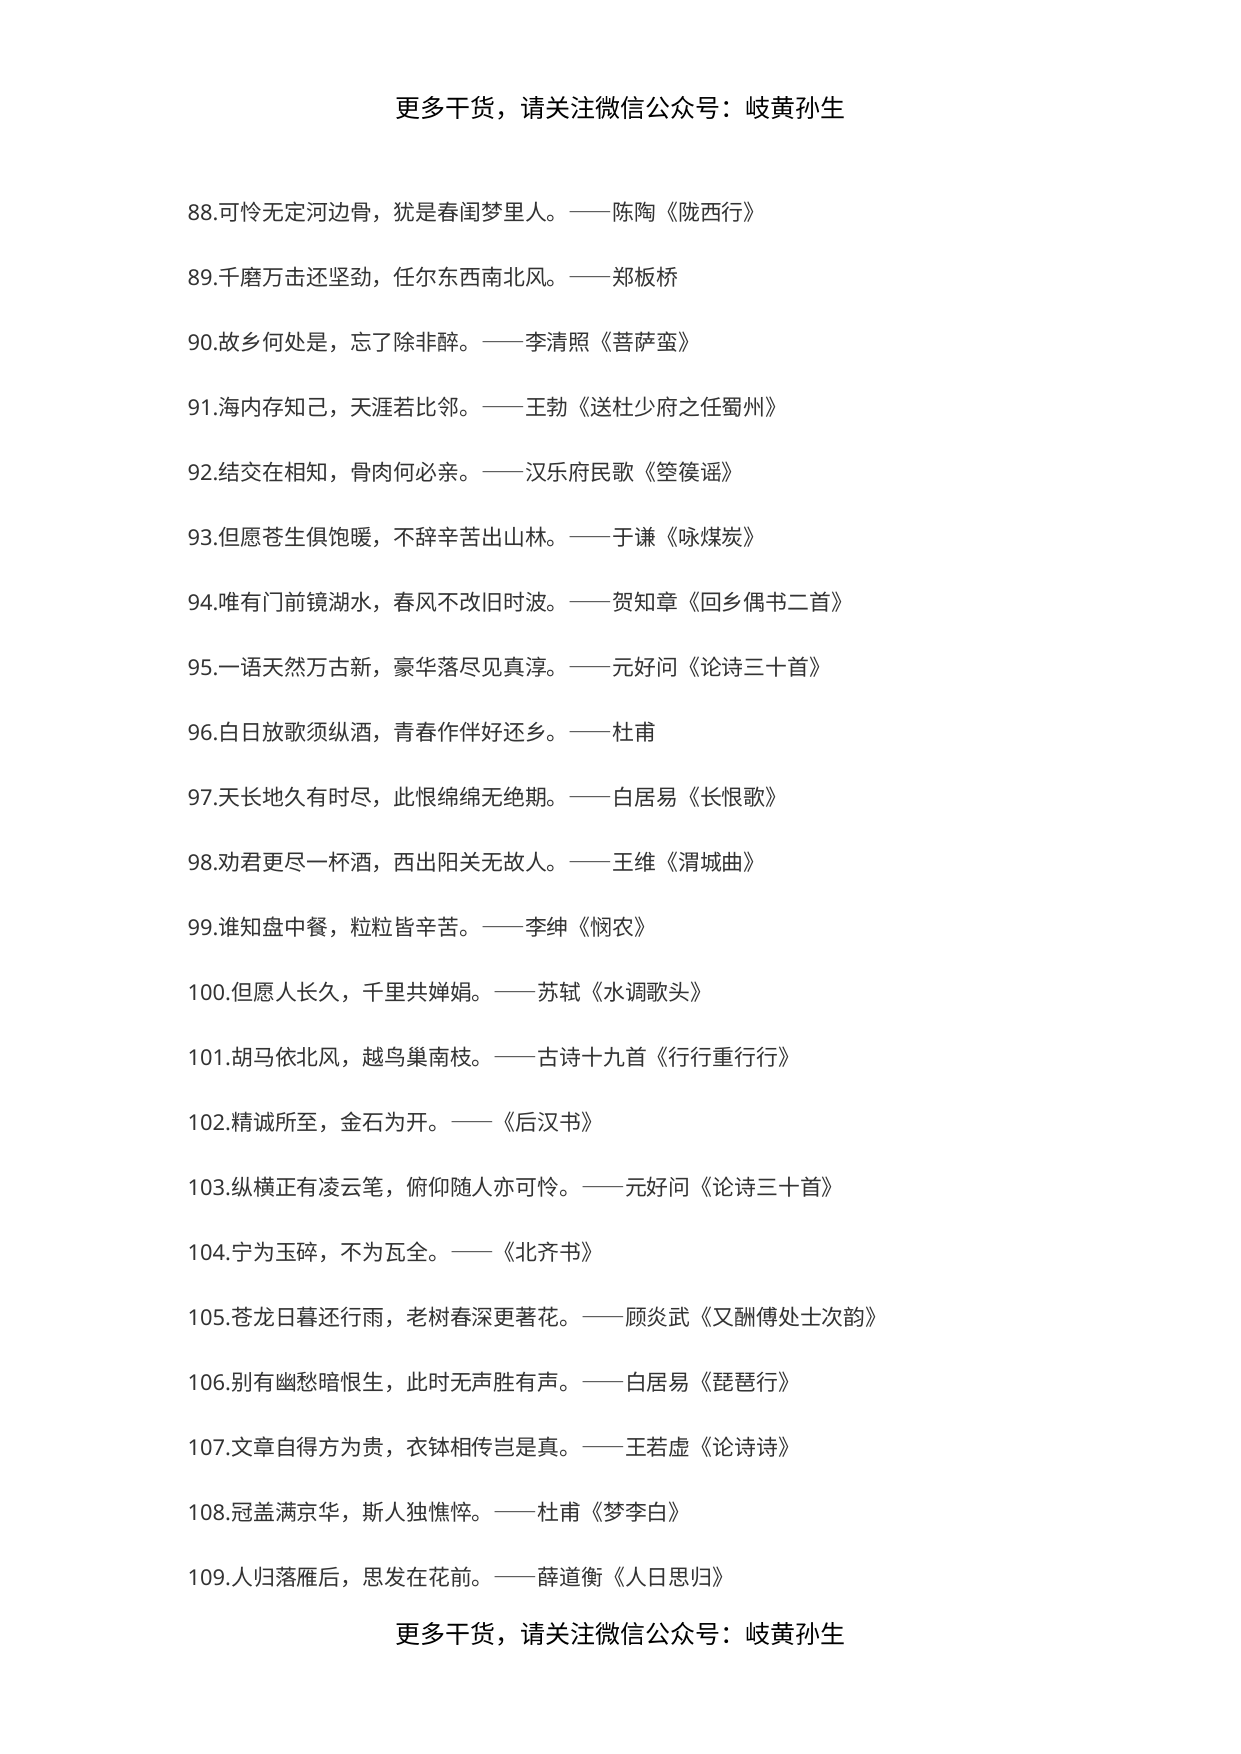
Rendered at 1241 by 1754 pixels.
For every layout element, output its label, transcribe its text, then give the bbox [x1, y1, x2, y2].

text 90.故乡何处是，忘了除非醉。——李清照《菩萨蛮》 [187, 324, 1053, 357]
text 93.但愿苍生俱饱暖，不辞辛苦出山林。——于谦《咏煤炭》 [187, 519, 1053, 552]
text 95.一语天然万古新，豪华落尽见真淳。——元好问《论诗三十首》 [187, 649, 1053, 682]
text 96.白日放歌须纵酒，青春作伴好还乡。——杜甫 [187, 714, 1053, 747]
text 105.苍龙日暮还行雨，老树春深更著花。——顾炎武《又酬傅处士次韵》 [187, 1299, 1053, 1332]
text 101.胡马依北风，越鸟巢南枝。——古诗十九首《行行重行行》 [187, 1039, 1053, 1072]
text 106.别有幽愁暗恨生，此时无声胜有声。——白居易《琵琶行》 [187, 1364, 1053, 1397]
text 88.可怜无定河边骨，犹是春闺梦里人。——陈陶《陇西行》 [187, 194, 1053, 227]
text 109.人归落雁后，思发在花前。——薛道衡《人日思归》 [187, 1559, 1053, 1592]
text 99.谁知盘中餐，粒粒皆辛苦。——李绅《悯农》 [187, 909, 1053, 942]
text 92.结交在相知，骨肉何必亲。——汉乐府民歌《箜篌谣》 [187, 454, 1053, 487]
text 102.精诚所至，金石为开。——《后汉书》 [187, 1104, 1053, 1137]
text 107.文章自得方为贵，衣钵相传岂是真。——王若虚《论诗诗》 [187, 1429, 1053, 1462]
text 89.千磨万击还坚劲，任尔东西南北风。——郑板桥 [187, 259, 1053, 292]
text 97.天长地久有时尽，此恨绵绵无绝期。——白居易《长恨歌》 [187, 779, 1053, 812]
text 100.但愿人长久，千里共婵娟。——苏轼《水调歌头》 [187, 974, 1053, 1007]
text 98.劝君更尽一杯酒，西出阳关无故人。——王维《渭城曲》 [187, 844, 1053, 877]
text 103.纵横正有凌云笔，俯仰随人亦可怜。——元好问《论诗三十首》 [187, 1169, 1053, 1202]
text 104.宁为玉碎，不为瓦全。——《北齐书》 [187, 1234, 1053, 1267]
text 94.唯有门前镜湖水，春风不改旧时波。——贺知章《回乡偶书二首》 [187, 584, 1053, 617]
text 91.海内存知己，天涯若比邻。——王勃《送杜少府之任蜀州》 [187, 389, 1053, 422]
text 108.冠盖满京华，斯人独憔悴。——杜甫《梦李白》 [187, 1494, 1053, 1527]
